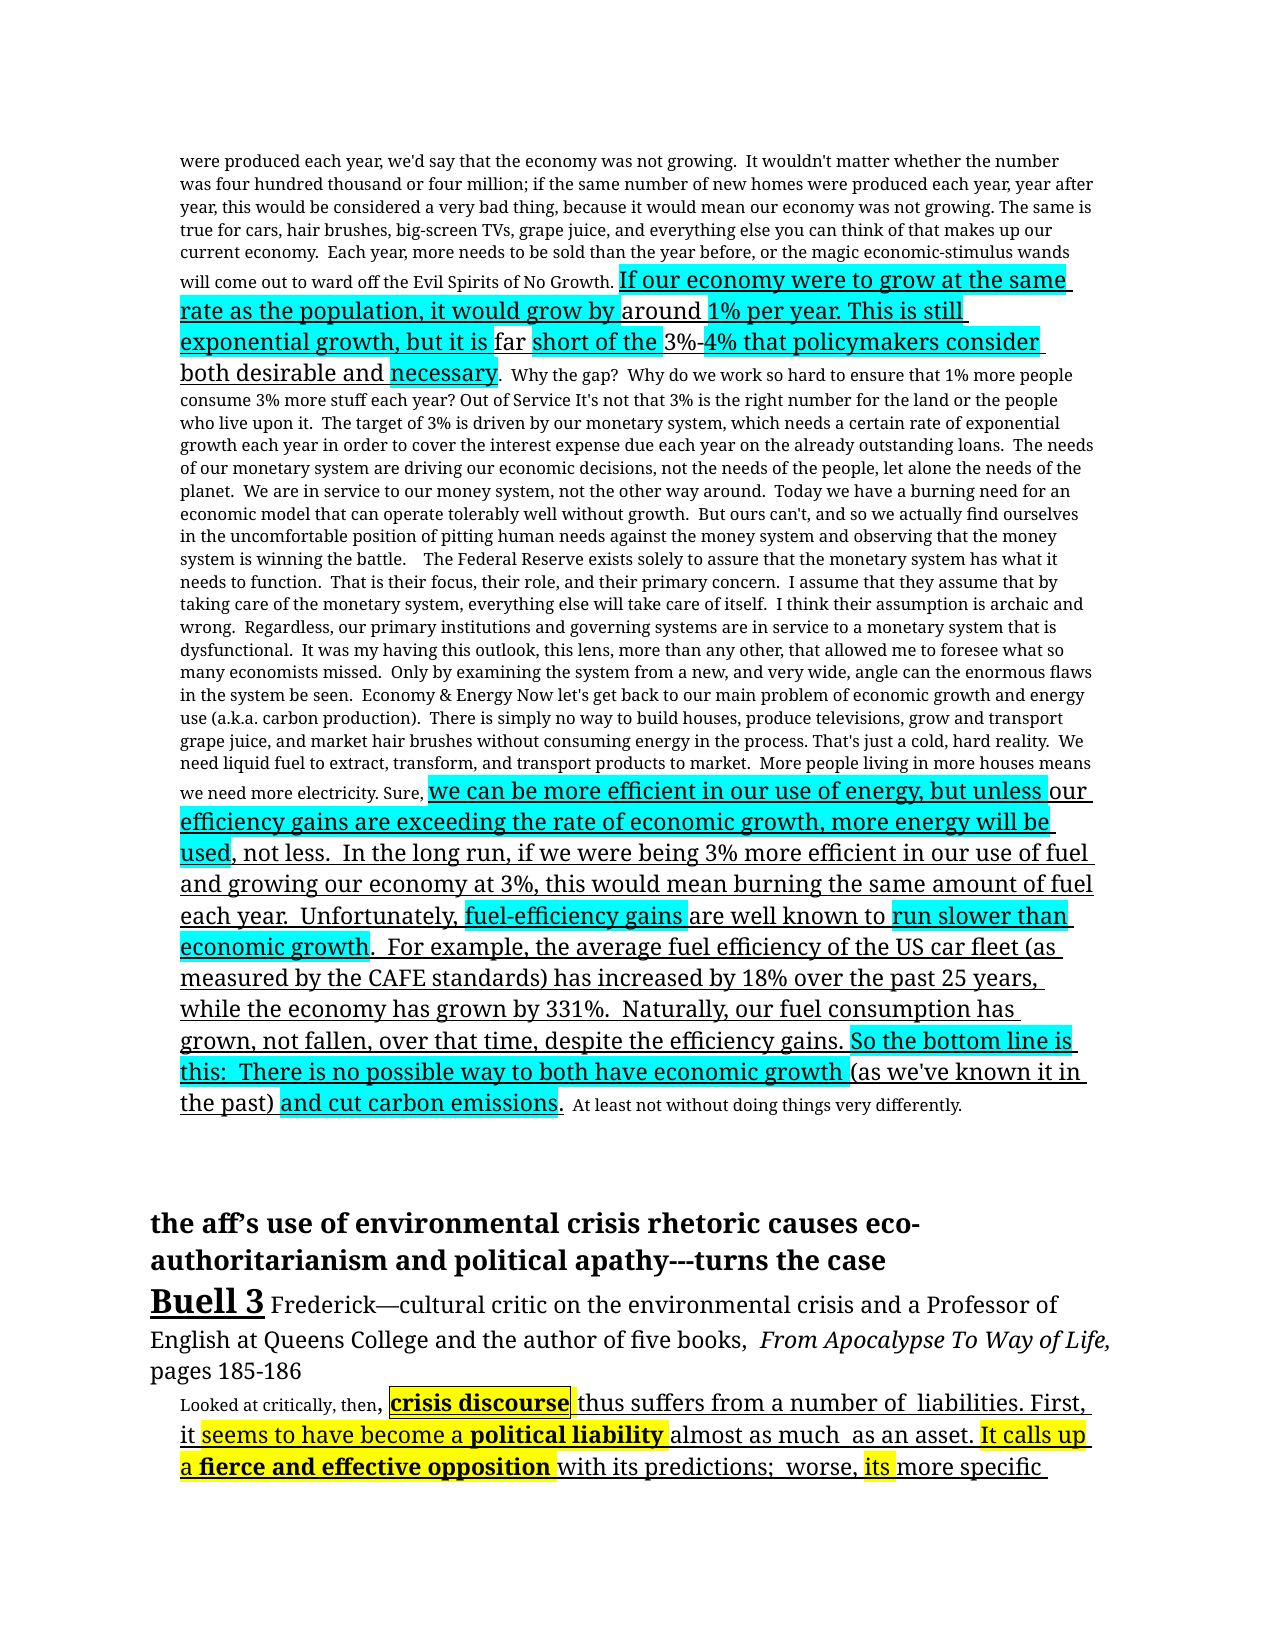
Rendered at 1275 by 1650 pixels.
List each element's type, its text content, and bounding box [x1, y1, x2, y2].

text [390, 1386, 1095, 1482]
subtitle the aff’s use of environmental crisis rhetoric causes eco-authoritarianism and political apathy---turns the case [150, 1204, 1125, 1278]
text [180, 150, 1095, 864]
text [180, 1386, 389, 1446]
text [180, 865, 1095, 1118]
text Buell 3 Frederick—cultural critic on the environmental crisis and a Professor of English at Queens College and the author of five books, From Apocalypse To Way of Life, pages 185-186 [150, 1278, 1125, 1386]
